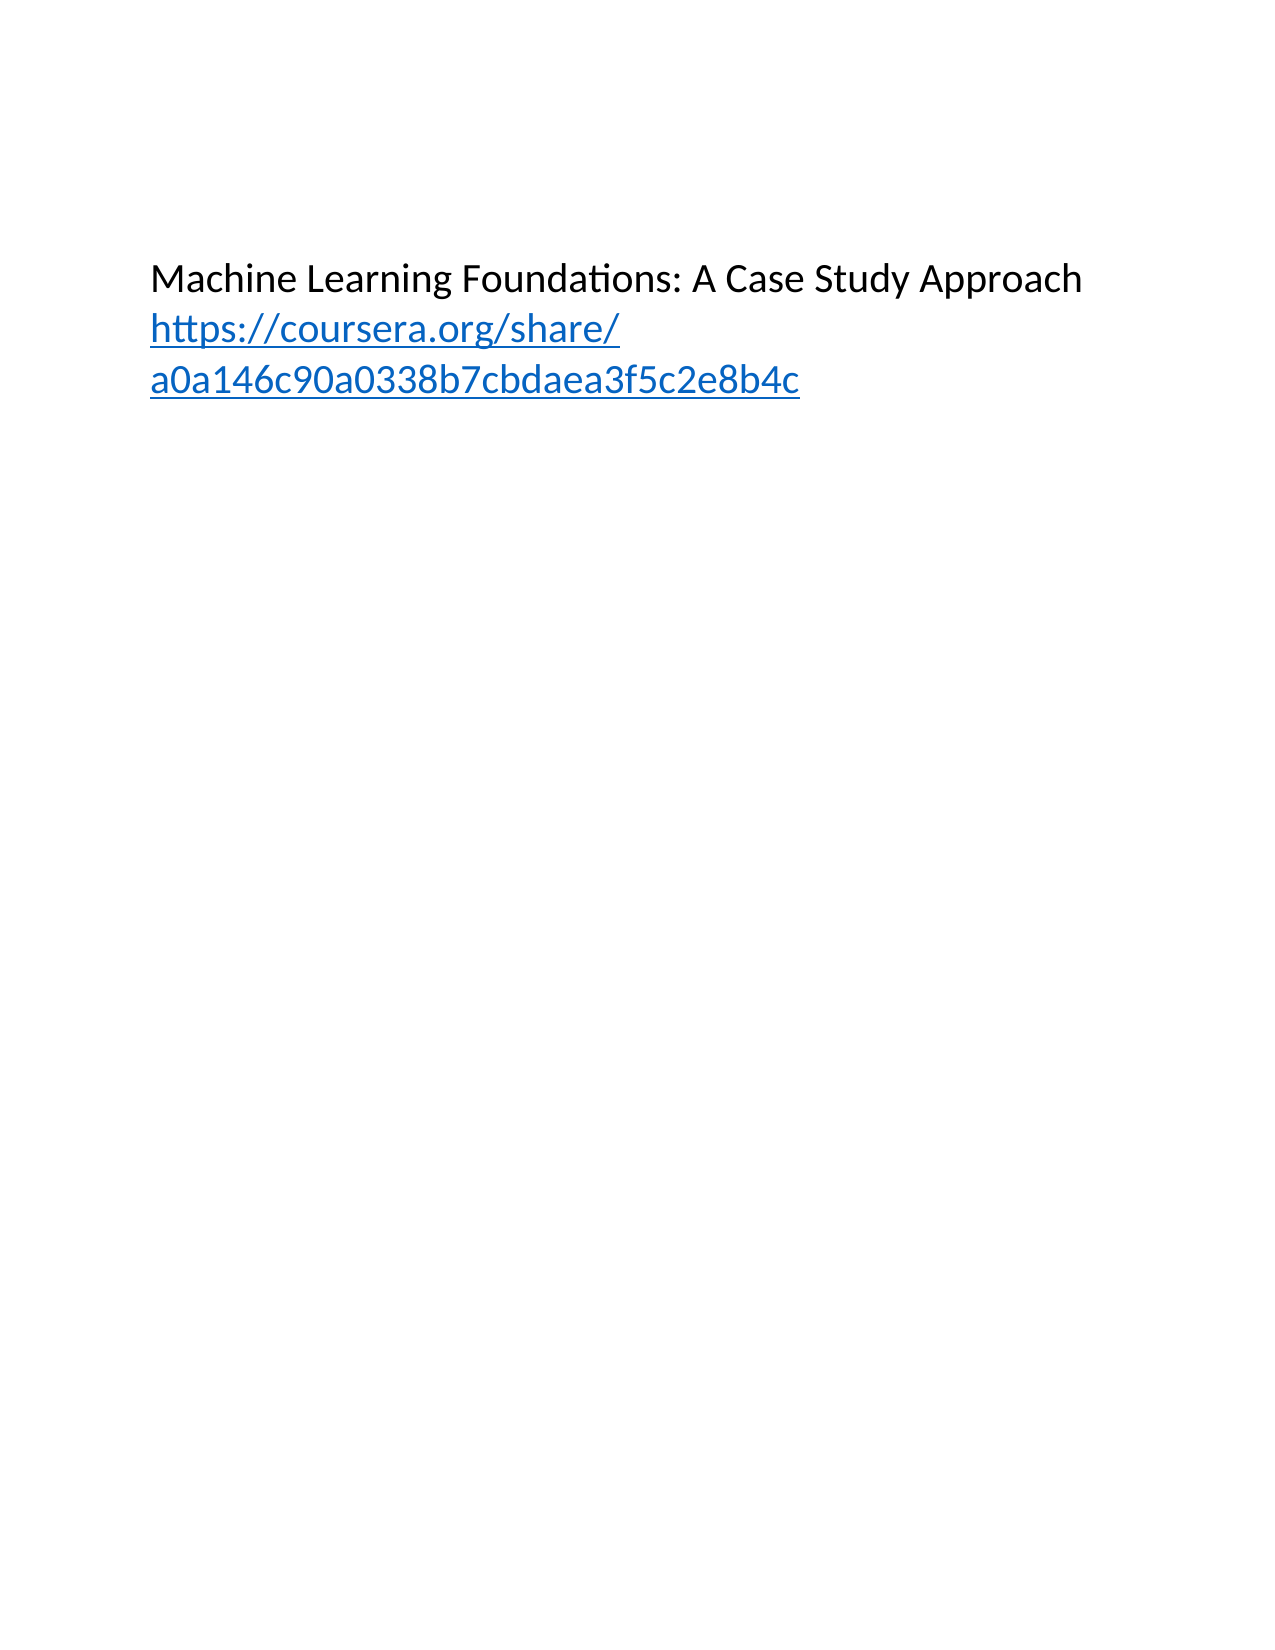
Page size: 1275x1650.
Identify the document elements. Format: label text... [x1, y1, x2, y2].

text Machine Learning Foundations: A Case Study Approach [150, 252, 1125, 302]
text https://coursera.org/share/a0a146c90a0338b7cbdaea3f5c2e8b4c [150, 302, 1125, 404]
